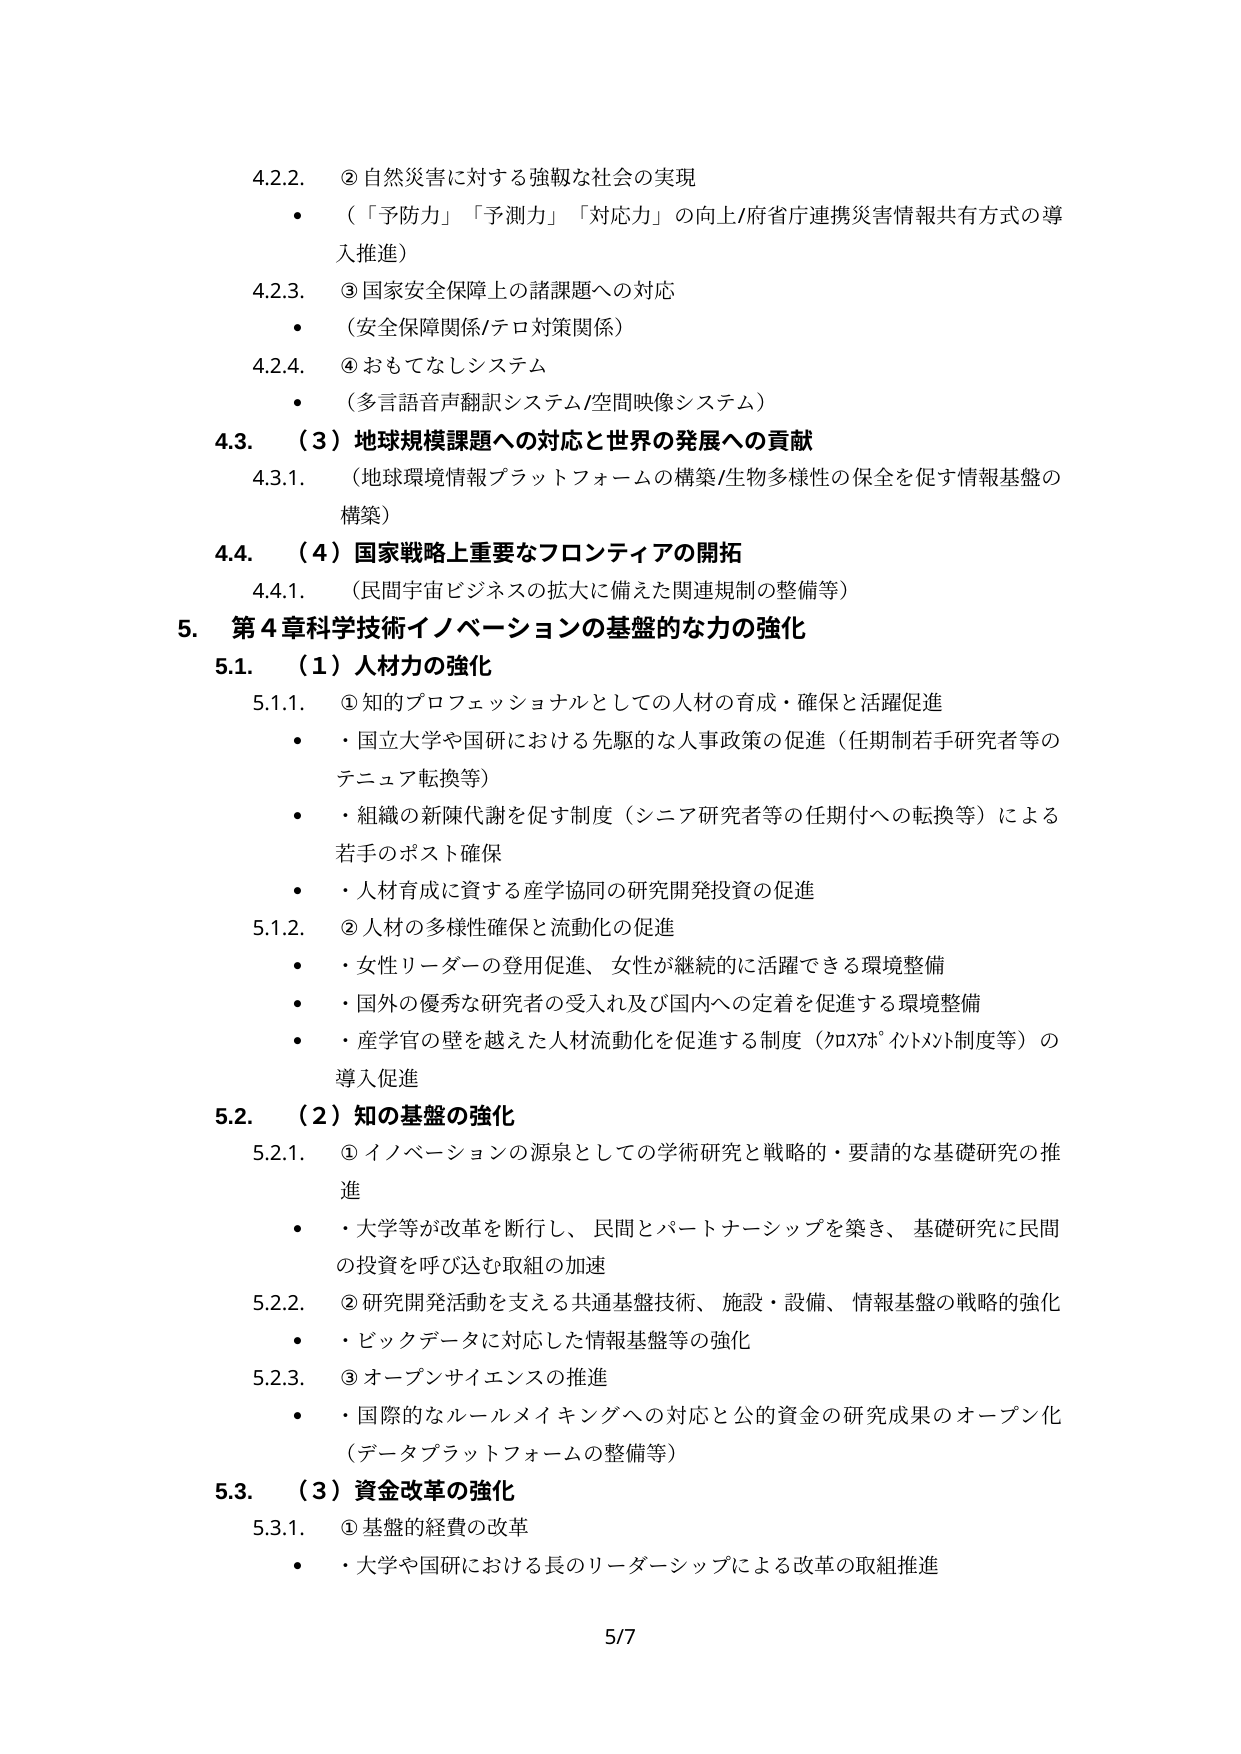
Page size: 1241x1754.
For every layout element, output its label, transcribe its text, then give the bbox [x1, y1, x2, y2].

list ・組織の新陳代謝を促す制度（シニア研究者等の任期付への転換等）による若手のポスト確保 [294, 796, 1063, 871]
subtitle （３）地球規模課題への対応と世界の発展への貢献 [215, 421, 1058, 458]
list ②人材の多様性確保と流動化の促進 [252, 908, 1063, 946]
list （民間宇宙ビジネスの拡大に備えた関連規制の整備等） [252, 571, 1063, 608]
list ・産学官の壁を越えた人材流動化を促進する制度（ｸﾛｽｱﾎﾟｲﾝﾄﾒﾝﾄ制度等）の導入促進 [294, 1021, 1063, 1096]
subtitle （３）資金改革の強化 [215, 1471, 1058, 1508]
list ①知的プロフェッショナルとしての人材の育成・確保と活躍促進 [252, 683, 1063, 721]
subtitle （２）知の基盤の強化 [215, 1096, 1058, 1133]
list ・国立大学や国研における先駆的な人事政策の促進（任期制若手研究者等のテニュア転換等） [294, 721, 1063, 796]
list ②自然災害に対する強靱な社会の実現 [252, 158, 1063, 196]
subtitle 第４章科学技術イノベーションの基盤的な力の強化 [177, 608, 1063, 646]
list ・人材育成に資する産学協同の研究開発投資の促進 [294, 871, 1063, 908]
list ・大学等が改革を断行し、 民間とパートナーシップを築き、 基礎研究に民間の投資を呼び込む取組の加速 [294, 1208, 1063, 1283]
subtitle （１）人材力の強化 [215, 646, 1058, 683]
list ③国家安全保障上の諸課題への対応 [252, 271, 1063, 308]
list （安全保障関係/テロ対策関係） [294, 308, 1063, 346]
list ②研究開発活動を支える共通基盤技術、 施設・設備、 情報基盤の戦略的強化 [252, 1283, 1063, 1321]
subtitle （４）国家戦略上重要なフロンティアの開拓 [215, 533, 1058, 571]
list ①基盤的経費の改革 [252, 1508, 1063, 1546]
list （多言語音声翻訳システム/空間映像システム） [294, 383, 1063, 421]
list ③オープンサイエンスの推進 [252, 1358, 1063, 1396]
list ④おもてなしシステム [252, 346, 1063, 383]
list ・国際的なルールメイキングへの対応と公的資金の研究成果のオープン化（データプラットフォームの整備等） [294, 1396, 1063, 1471]
list ・大学や国研における長のリーダーシップによる改革の取組推進 [294, 1546, 1063, 1583]
list ①イノベーションの源泉としての学術研究と戦略的・要請的な基礎研究の推進 [252, 1133, 1063, 1208]
list ・女性リーダーの登用促進、 女性が継続的に活躍できる環境整備 [294, 946, 1063, 983]
list （「予防力」「予測力」「対応力」の向上/府省庁連携災害情報共有方式の導入推進） [294, 196, 1063, 271]
list （地球環境情報プラットフォームの構築/生物多様性の保全を促す情報基盤の構築） [252, 458, 1063, 533]
list ・ビックデータに対応した情報基盤等の強化 [294, 1321, 1063, 1358]
list ・国外の優秀な研究者の受入れ及び国内への定着を促進する環境整備 [294, 983, 1063, 1021]
